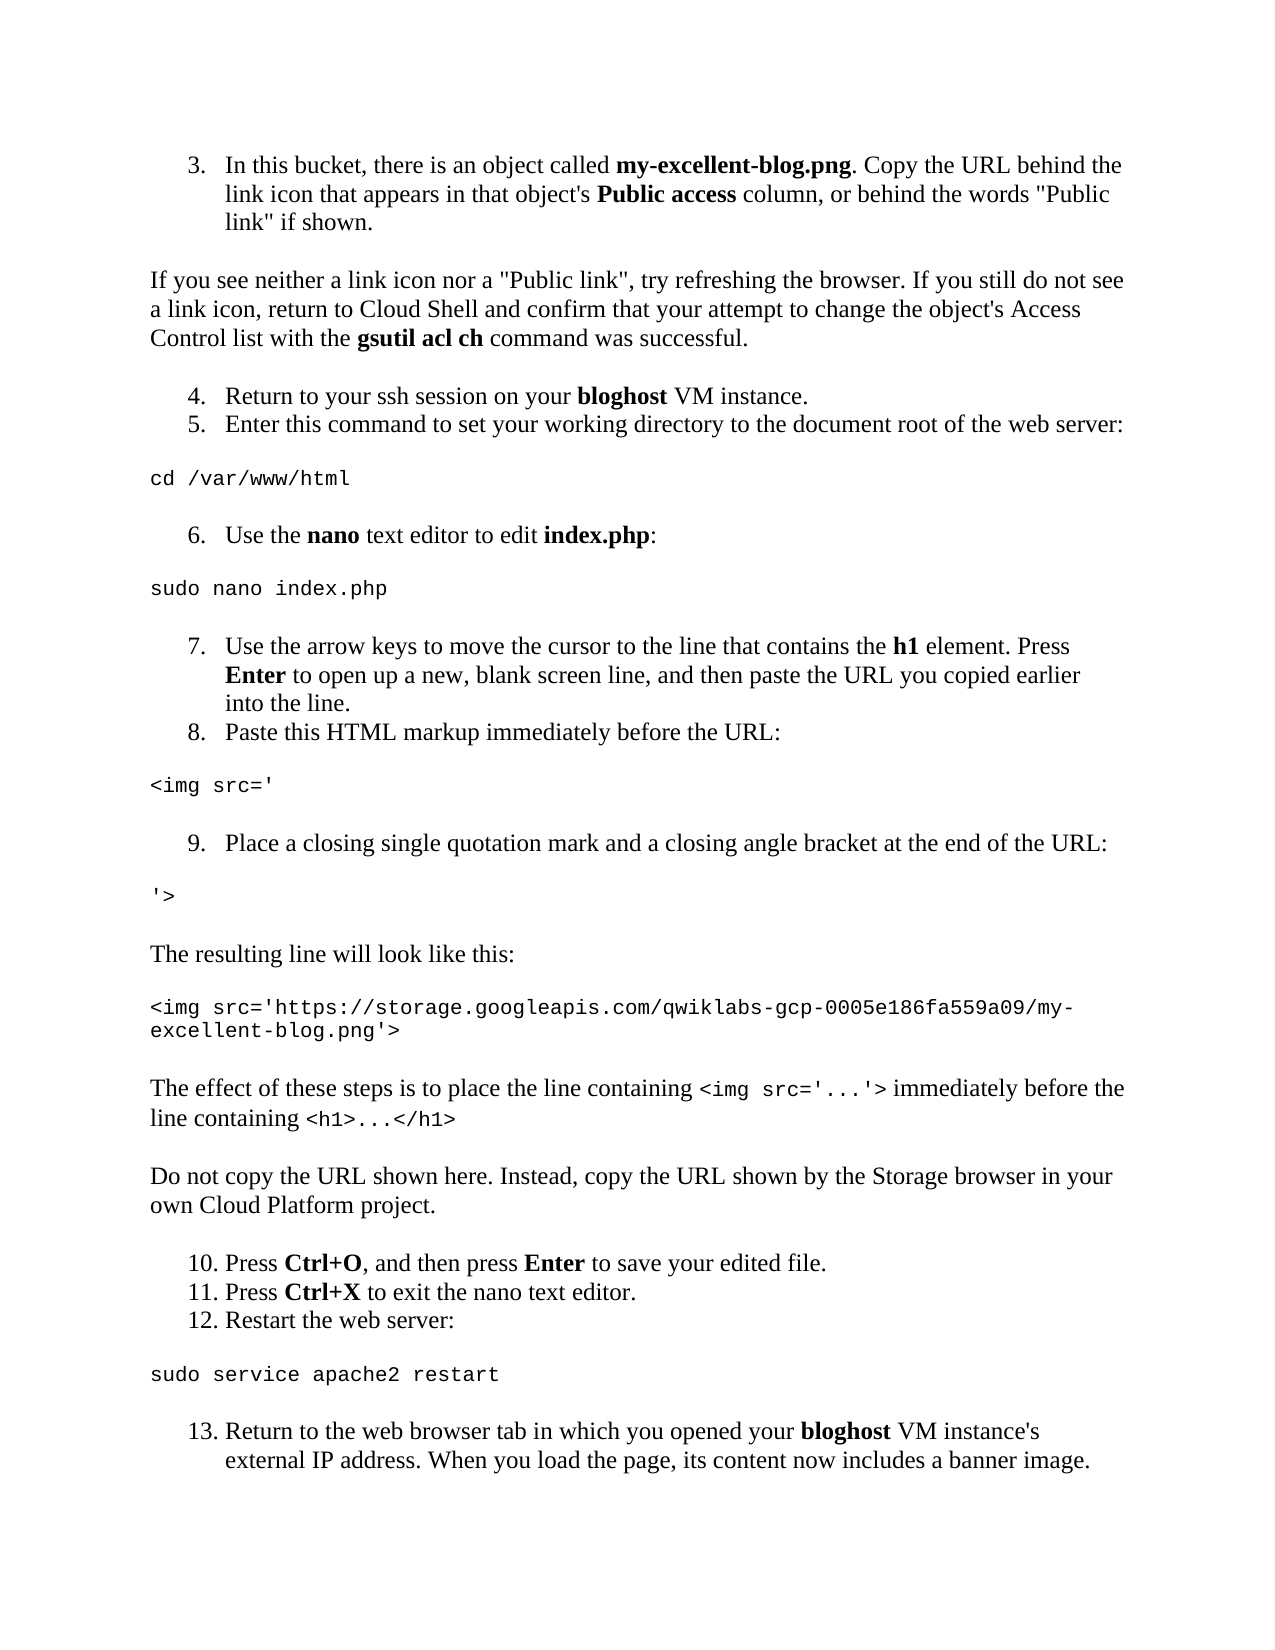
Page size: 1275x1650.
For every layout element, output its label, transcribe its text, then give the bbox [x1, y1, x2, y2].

list In this bucket, there is an object called my-excellent-blog.png. Copy the URL behind the link icon that appears in that object's Public access column, or behind the words "Public link" if shown. [187, 150, 1125, 236]
text If you see neither a link icon nor a "Public link", try refreshing the browser. If you still do not see a link icon, return to Cloud Shell and confirm that your attempt to change the object's Access Control list with the gsutil acl ch command was successful. [150, 265, 1125, 352]
list Return to the web browser tab in which you opened your bloghost VM instance's external IP address. When you load the page, its content now includes a banner image. [187, 1416, 1125, 1474]
list Restart the web server: [187, 1306, 1125, 1334]
list Enter this command to set your working directory to the document root of the web server: [187, 409, 1125, 438]
text cd /var/www/html [150, 467, 1125, 491]
list Return to your ssh session on your bloghost VM instance. [187, 381, 1125, 409]
text <img src='https://storage.googleapis.com/qwiklabs-gcp-0005e186fa559a09/my-excellent-blog.png'> [150, 997, 1125, 1044]
text '> [150, 886, 1125, 909]
text <img src=' [150, 775, 1125, 799]
list Use the nano text editor to edit index.php: [187, 520, 1125, 549]
text sudo nano index.php [150, 578, 1125, 602]
list Place a closing single quotation mark and a closing angle bracket at the end of the URL: [187, 828, 1125, 857]
text The effect of these steps is to place the line containing <img src='...'> immediately before the line containing <h1>...</h1> [150, 1073, 1125, 1132]
list Press Ctrl+X to exit the nano text editor. [187, 1277, 1125, 1306]
list Use the arrow keys to move the cursor to the line that contains the h1 element. Press Enter to open up a new, blank screen line, and then paste the URL you copied earlier into the line. [187, 631, 1125, 717]
text sudo service apache2 restart [150, 1363, 1125, 1387]
list Press Ctrl+O, and then press Enter to save your edited file. [187, 1248, 1125, 1277]
text Do not copy the URL shown here. Instead, copy the URL shown by the Storage browser in your own Cloud Platform project. [150, 1161, 1125, 1219]
list Paste this HTML markup immediately before the URL: [187, 717, 1125, 746]
text The resulting line will look like this: [150, 939, 1125, 967]
